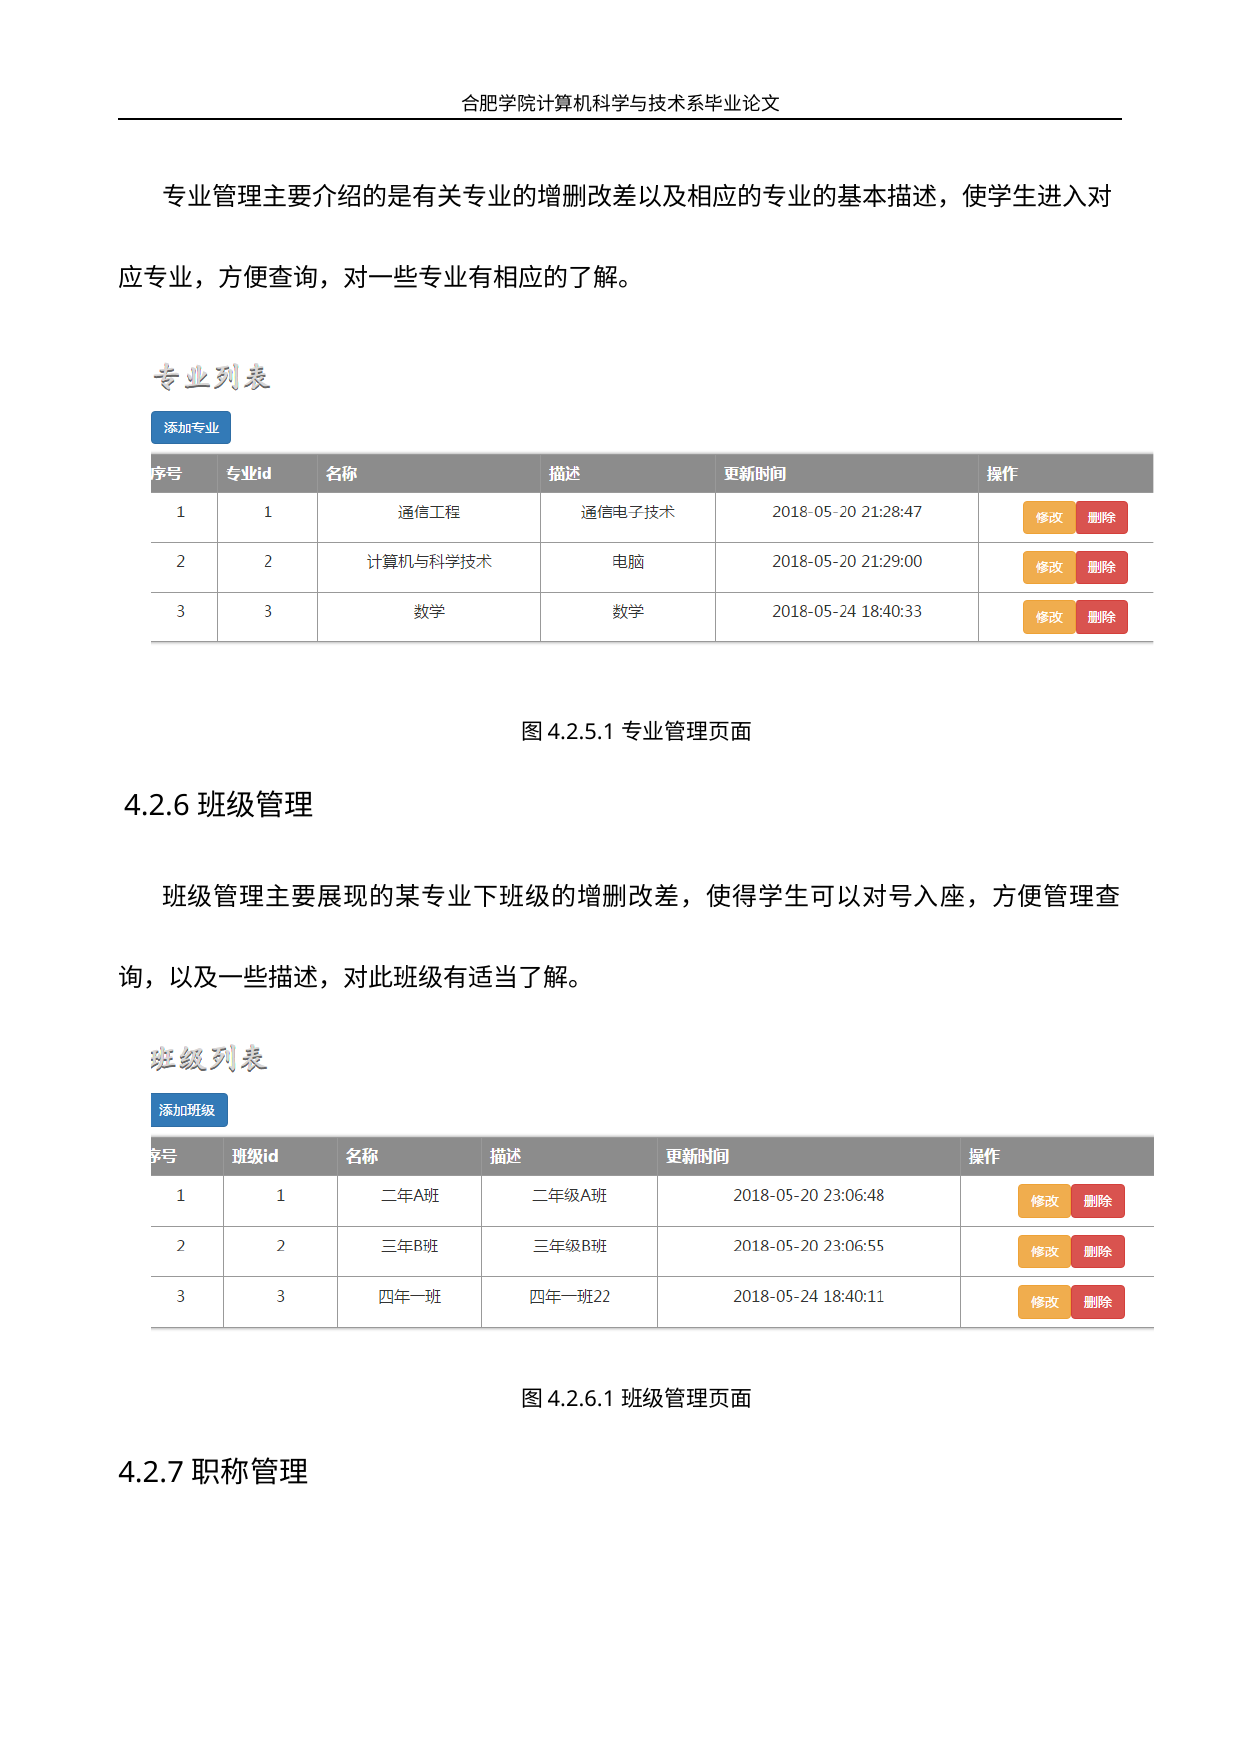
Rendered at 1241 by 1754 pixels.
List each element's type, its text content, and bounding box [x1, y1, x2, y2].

picture [151, 349, 1154, 676]
picture [151, 1033, 1154, 1359]
text 图4.2.5.1 专业管理页面 [118, 713, 1122, 746]
text 图4.2.6.1 班级管理页面 [118, 1381, 1122, 1413]
text 4.2.7 职称管理 [118, 1438, 1122, 1503]
text 4.2.6 班级管理 [118, 770, 1122, 835]
text 专业管理主要介绍的是有关专业的增删改差以及相应的专业的基本描述，使学生进入对应专业，方便查询，对一些专业有相应的了解。 [118, 162, 1122, 308]
text 班级管理主要展现的某专业下班级的增删改差，使得学生可以对号入座，方便管理查询，以及一些描述，对此班级有适当了解。 [118, 862, 1122, 1008]
